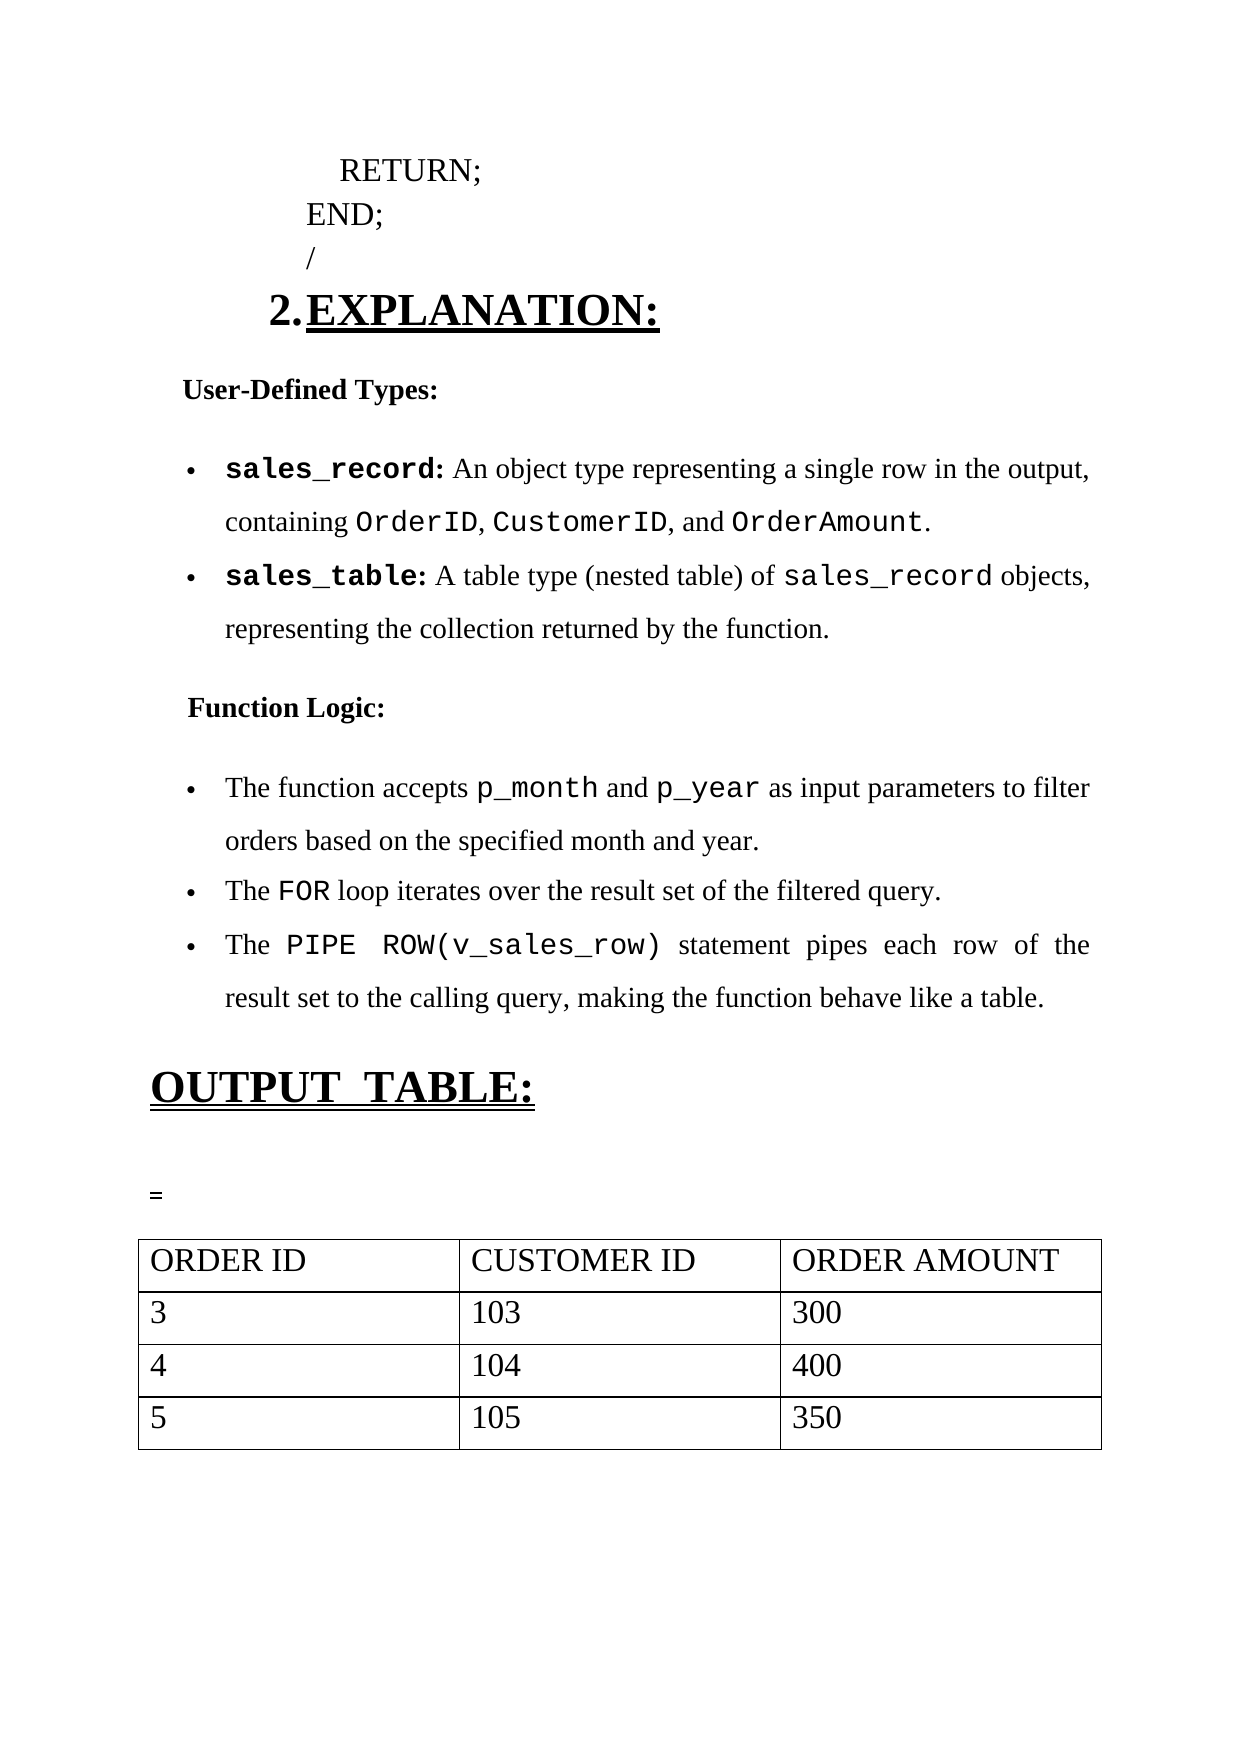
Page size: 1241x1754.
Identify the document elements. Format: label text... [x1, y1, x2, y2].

text  User-Defined Types: [150, 372, 1090, 405]
text OUTPUT TABLE: [150, 1059, 1090, 1112]
list RETURN; [306, 150, 1090, 188]
table_cell 103 [460, 1293, 780, 1344]
list / [306, 238, 1090, 276]
list The FOR loop iterates over the result set of the filtered query. [187, 873, 1090, 909]
list EXPLANATION: [268, 282, 1090, 335]
table_cell 3 [139, 1293, 459, 1344]
table_cell 105 [460, 1398, 780, 1449]
table_cell 4 [139, 1345, 459, 1396]
list END; [306, 194, 1090, 232]
list The function accepts p_month and p_year as input parameters to filter orders based on the specified month and year. [187, 770, 1090, 856]
table_cell 300 [781, 1293, 1101, 1344]
text  Function Logic: [150, 691, 1090, 724]
table_header ORDER AMOUNT [781, 1240, 1101, 1291]
table_cell 5 [139, 1398, 459, 1449]
table_header CUSTOMER ID [460, 1240, 780, 1291]
table_header ORDER ID [139, 1240, 459, 1291]
table_cell 350 [781, 1398, 1101, 1449]
table_cell 400 [781, 1345, 1101, 1396]
list sales_record: An object type representing a single row in the output, containing OrderID, CustomerID, and OrderAmount. [187, 451, 1090, 540]
table_cell 104 [460, 1345, 780, 1396]
list The PIPE ROW(v_sales_row) statement pipes each row of the result set to the calling query, making the function behave like a table. [187, 927, 1090, 1013]
list sales_table: A table type (nested table) of sales_record objects, representing the collection returned by the function. [187, 558, 1090, 644]
